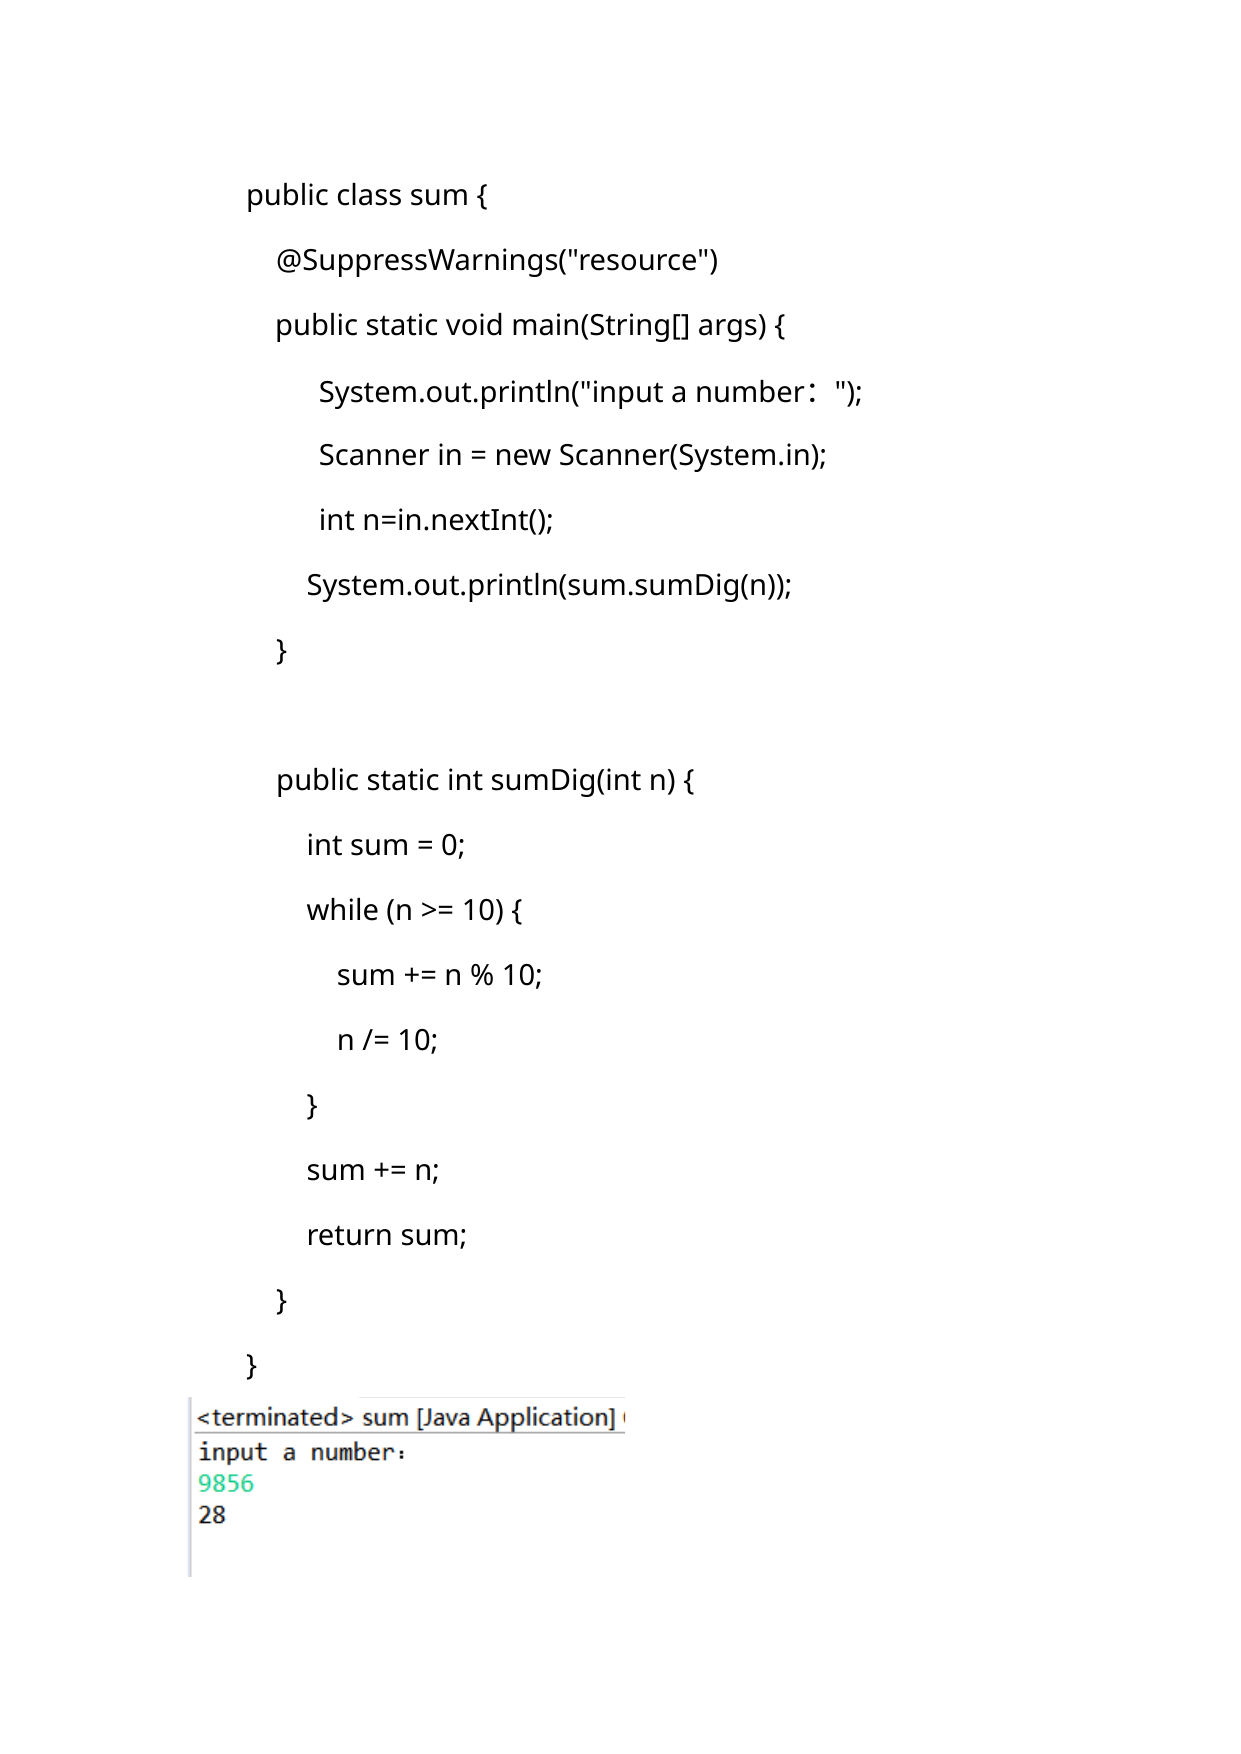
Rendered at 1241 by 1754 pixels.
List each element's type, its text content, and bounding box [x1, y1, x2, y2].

text sum += n % 10; [187, 942, 1053, 1007]
text Scanner in = new Scanner(System.in); [187, 422, 1053, 487]
text @SuppressWarnings("resource") [187, 227, 1053, 292]
text int n=in.nextInt(); [187, 487, 1053, 552]
text int sum = 0; [187, 812, 1053, 877]
text } [187, 1267, 1053, 1332]
text n /= 10; [187, 1007, 1053, 1072]
text public static void main(String[] args) { [187, 292, 1053, 357]
text while (n >= 10) { [187, 877, 1053, 942]
text sum += n; [187, 1137, 1053, 1202]
text System.out.println(sum.sumDig(n)); [187, 552, 1053, 617]
text System.out.println("input a number："); [187, 357, 1053, 422]
text } [187, 617, 1053, 682]
text public class sum { [187, 162, 1053, 227]
picture [187, 1397, 625, 1577]
text return sum; [187, 1202, 1053, 1267]
text public static int sumDig(int n) { [187, 747, 1053, 812]
text } [187, 1332, 1053, 1397]
text } [187, 1072, 1053, 1137]
